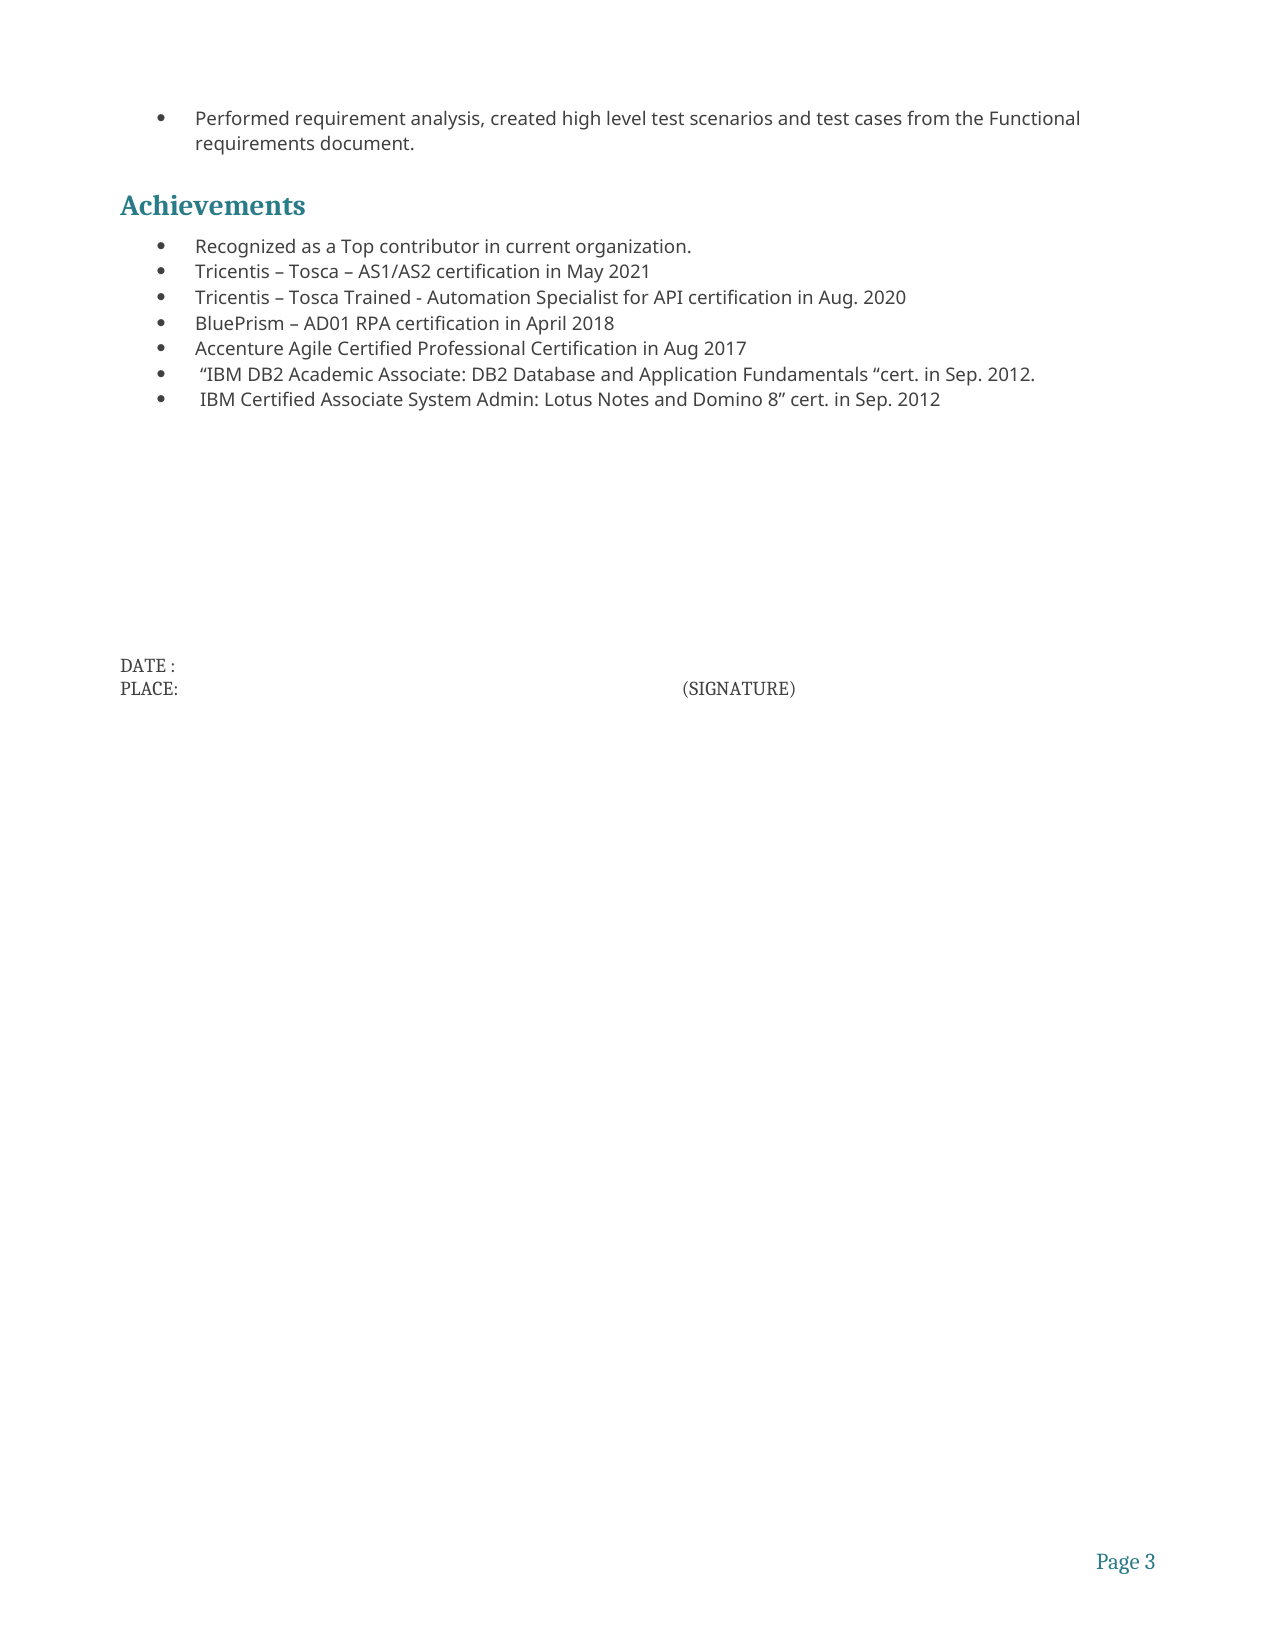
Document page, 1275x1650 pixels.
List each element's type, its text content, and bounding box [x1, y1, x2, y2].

list Performed requirement analysis, created high level test scenarios and test cases from the Functional requirements document. [157, 105, 1155, 156]
text PLACE: (SIGNATURE) [120, 678, 1155, 700]
list BluePrism – AD01 RPA certification in April 2018 [157, 310, 1155, 335]
subtitle Achievements [120, 189, 1155, 223]
list Recognized as a Top contributor in current organization. [157, 233, 1155, 259]
text DATE : [120, 655, 1155, 678]
list Tricentis – Tosca – AS1/AS2 certification in May 2021 [157, 259, 1155, 284]
list IBM Certified Associate System Admin: Lotus Notes and Domino 8” cert. in Sep. 2012 [157, 386, 1155, 412]
list “IBM DB2 Academic Associate: DB2 Database and Application Fundamentals “cert. in Sep. 2012. [157, 361, 1155, 386]
list Tricentis – Tosca Trained - Automation Specialist for API certification in Aug. 2020 [157, 284, 1155, 310]
list Accenture Agile Certified Professional Certification in Aug 2017 [157, 335, 1155, 361]
